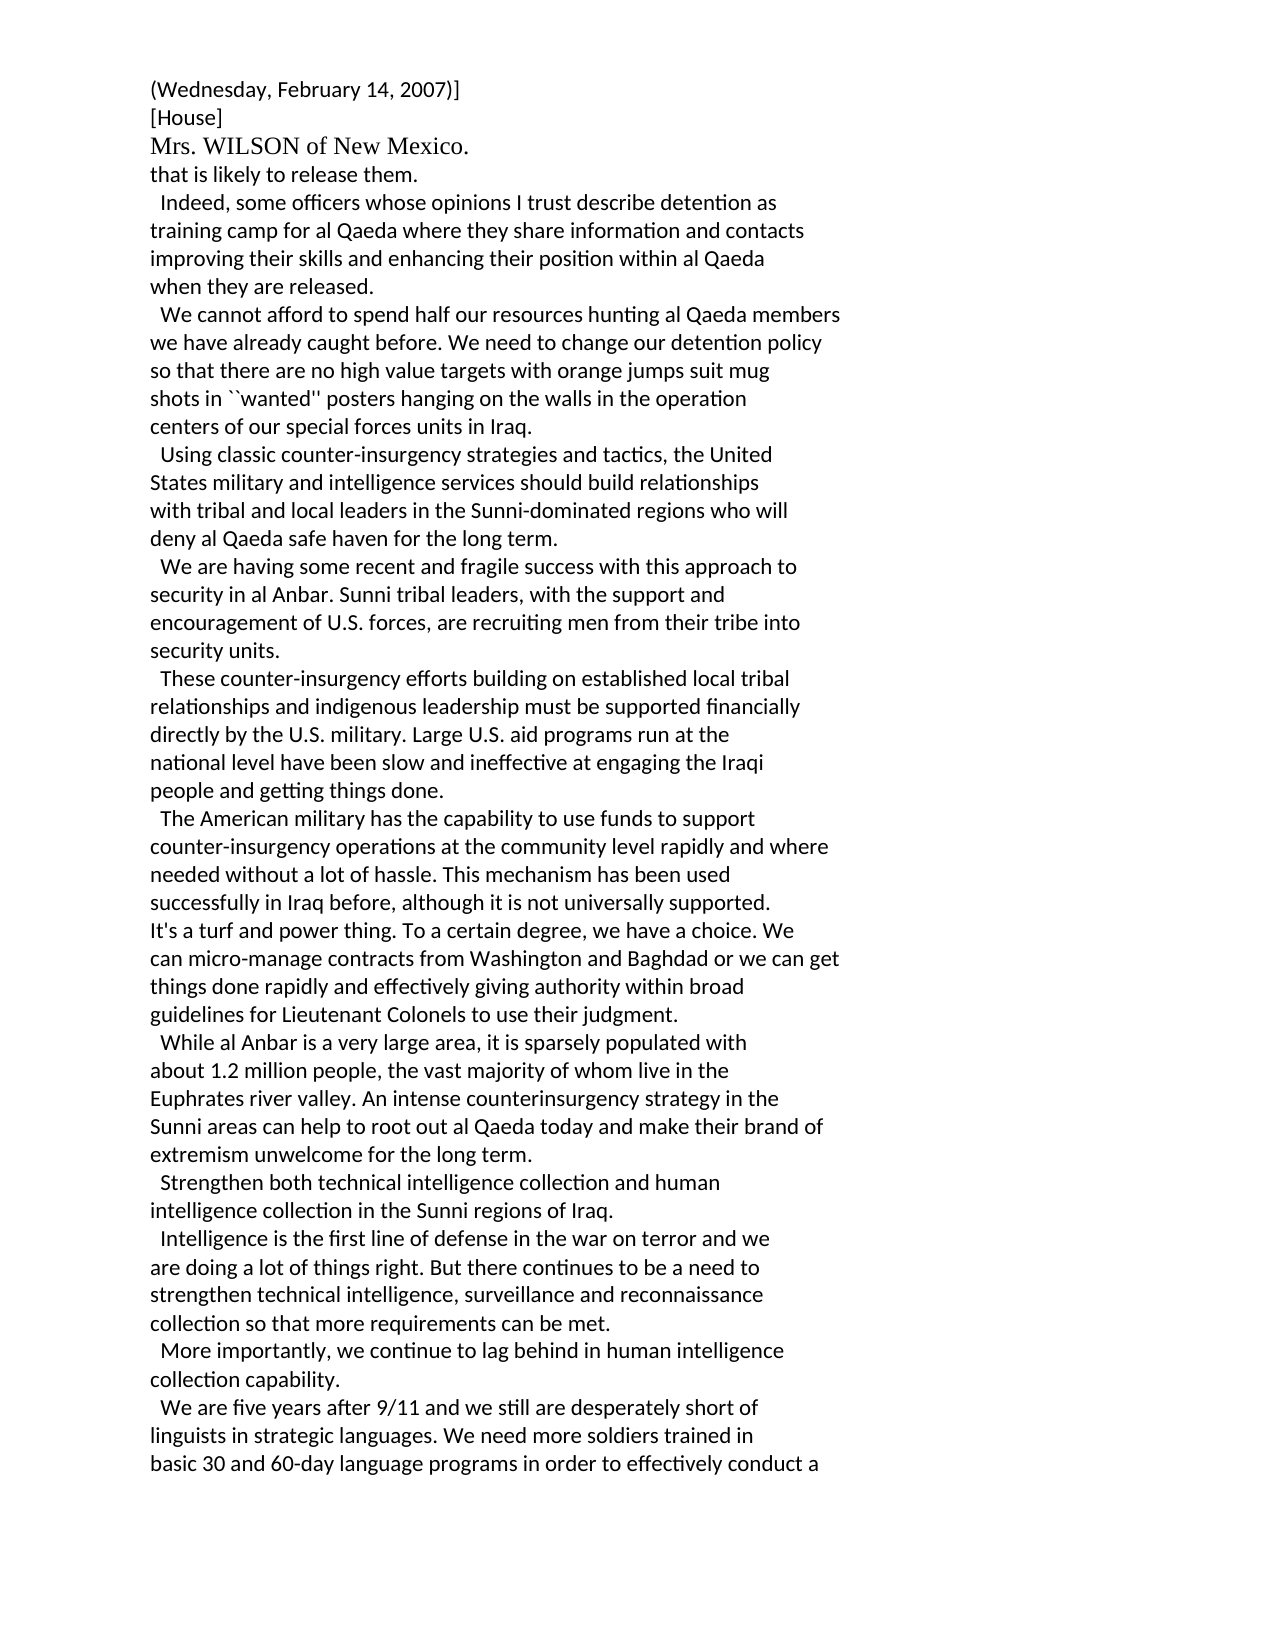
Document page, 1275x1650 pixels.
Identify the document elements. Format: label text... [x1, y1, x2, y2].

text encouragement of U.S. forces, are recruiting men from their tribe into [150, 608, 1125, 636]
text Euphrates river valley. An intense counterinsurgency strategy in the [150, 1084, 1125, 1112]
text about 1.2 million people, the vast majority of whom live in the [150, 1056, 1125, 1084]
text relationships and indigenous leadership must be supported financially [150, 692, 1125, 720]
text strengthen technical intelligence, surveillance and reconnaissance [150, 1281, 1125, 1309]
text we have already caught before. We need to change our detention policy [150, 328, 1125, 356]
text counter-insurgency operations at the community level rapidly and where [150, 832, 1125, 860]
text Strengthen both technical intelligence collection and human [150, 1168, 1125, 1197]
text needed without a lot of hassle. This mechanism has been used [150, 860, 1125, 888]
text training camp for al Qaeda where they share information and contacts [150, 216, 1125, 244]
text directly by the U.S. military. Large U.S. aid programs run at the [150, 720, 1125, 748]
text are doing a lot of things right. But there continues to be a need to [150, 1253, 1125, 1281]
text basic 30 and 60-day language programs in order to effectively conduct a [150, 1449, 1125, 1477]
text We are having some recent and fragile success with this approach to [150, 552, 1125, 580]
text successfully in Iraq before, although it is not universally supported. [150, 888, 1125, 916]
text when they are released. [150, 272, 1125, 300]
text things done rapidly and effectively giving authority within broad [150, 972, 1125, 1000]
text While al Anbar is a very large area, it is sparsely populated with [150, 1028, 1125, 1056]
text people and getting things done. [150, 776, 1125, 804]
text The American military has the capability to use funds to support [150, 804, 1125, 832]
text These counter-insurgency efforts building on established local tribal [150, 664, 1125, 692]
text so that there are no high value targets with orange jumps suit mug [150, 356, 1125, 384]
text extremism unwelcome for the long term. [150, 1141, 1125, 1168]
text national level have been slow and ineffective at engaging the Iraqi [150, 748, 1125, 776]
text Indeed, some officers whose opinions I trust describe detention as [150, 188, 1125, 216]
text Intelligence is the first line of defense in the war on terror and we [150, 1224, 1125, 1253]
text security in al Anbar. Sunni tribal leaders, with the support and [150, 580, 1125, 608]
text intelligence collection in the Sunni regions of Iraq. [150, 1197, 1125, 1224]
text It's a turf and power thing. To a certain degree, we have a choice. We [150, 916, 1125, 944]
text that is likely to release them. [150, 160, 1125, 188]
text We cannot afford to spend half our resources hunting al Qaeda members [150, 300, 1125, 328]
text We are five years after 9/11 and we still are desperately short of [150, 1393, 1125, 1421]
text linguists in strategic languages. We need more soldiers trained in [150, 1421, 1125, 1449]
text improving their skills and enhancing their position within al Qaeda [150, 244, 1125, 272]
text centers of our special forces units in Iraq. [150, 412, 1125, 440]
text security units. [150, 636, 1125, 664]
text deny al Qaeda safe haven for the long term. [150, 524, 1125, 552]
text collection so that more requirements can be met. [150, 1309, 1125, 1337]
text collection capability. [150, 1365, 1125, 1393]
text shots in ``wanted'' posters hanging on the walls in the operation [150, 384, 1125, 412]
text Using classic counter-insurgency strategies and tactics, the United [150, 440, 1125, 468]
text guidelines for Lieutenant Colonels to use their judgment. [150, 1000, 1125, 1028]
text More importantly, we continue to lag behind in human intelligence [150, 1337, 1125, 1365]
text with tribal and local leaders in the Sunni-dominated regions who will [150, 496, 1125, 524]
text Sunni areas can help to root out al Qaeda today and make their brand of [150, 1112, 1125, 1141]
text States military and intelligence services should build relationships [150, 468, 1125, 496]
text can micro-manage contracts from Washington and Baghdad or we can get [150, 944, 1125, 972]
